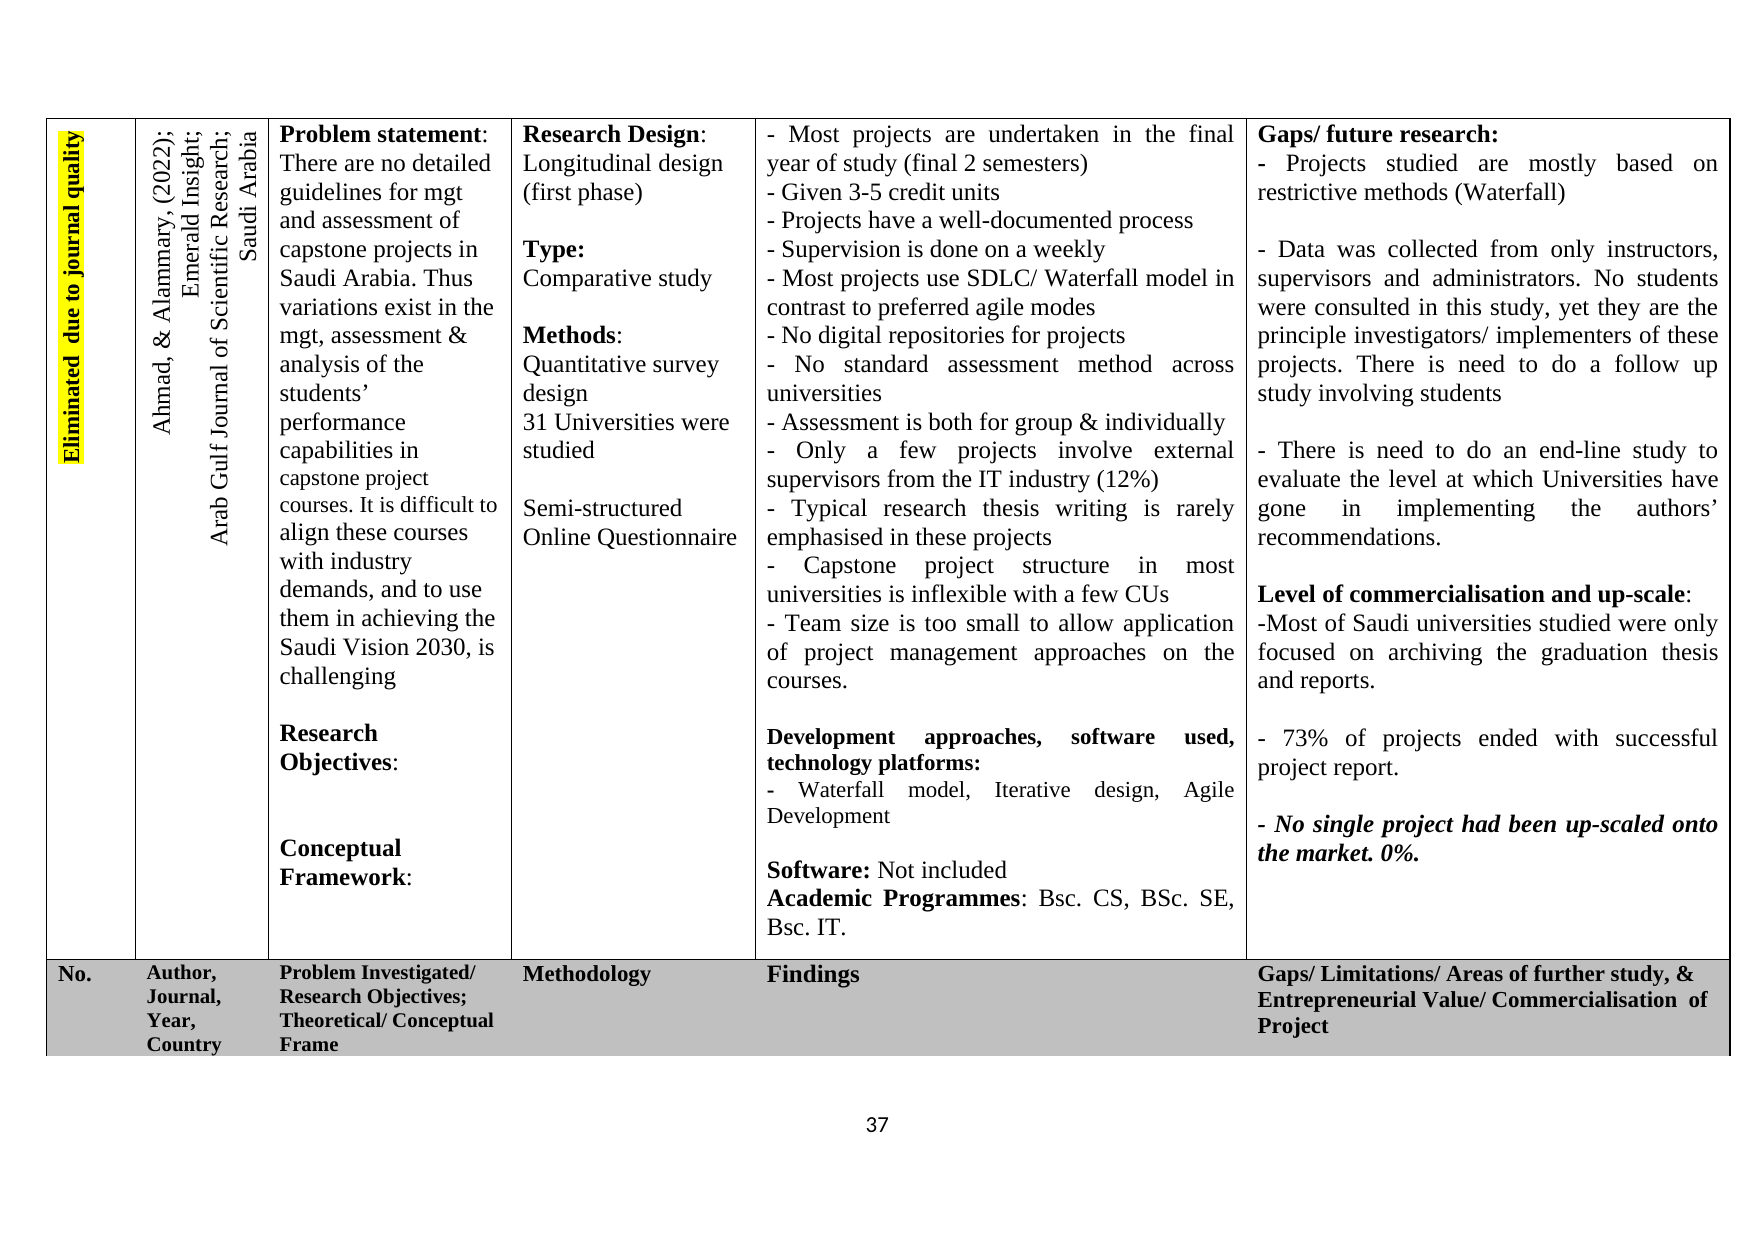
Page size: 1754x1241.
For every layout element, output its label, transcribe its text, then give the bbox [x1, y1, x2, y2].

table_cell Gaps/ Limitations/ Areas of further study, & Entrepreneurial Value/ Commercialisation of Project [1246, 960, 1729, 1056]
table_cell Research Design: Longitudinal design (first phase) Type: Comparative study Methods: Quantitative survey design 31 Universities were studied Semi-structured Online Questionnaire [512, 119, 755, 958]
table_cell Problem statement: There are no detailed guidelines for mgt and assessment of capstone projects in Saudi Arabia. Thus variations exist in the mgt, assessment & analysis of the students’ performance capabilities in capstone project courses. It is difficult to align these courses with industry demands, and to use them in achieving the Saudi Vision 2030, is challenging Research Objectives: Conceptual Framework: [269, 119, 511, 958]
table_cell No. [47, 960, 135, 1056]
table_cell Author, Journal, Year, Country [135, 960, 268, 1056]
table_cell Problem Investigated/ Research Objectives; Theoretical/ Conceptual Frame [268, 960, 511, 1056]
table_cell Eliminated due to journal quality [47, 119, 135, 958]
table_cell - Most projects are undertaken in the final year of study (final 2 semesters) - Given 3-5 credit units - Projects have a well-documented process - Supervision is done on a weekly - Most projects use SDLC/ Waterfall model in contrast to preferred agile modes - No digital repositories for projects - No standard assessment method across universities - Assessment is both for group & individually - Only a few projects involve external supervisors from the IT industry (12%) - Typical research thesis writing is rarely emphasised in these projects - Capstone project structure in most universities is inflexible with a few CUs - Team size is too small to allow application of project management approaches on the courses. Development approaches, software used, technology platforms: - Waterfall model, Iterative design, Agile Development Software: Not included Academic Programmes: Bsc. CS, BSc. SE, Bsc. IT. [756, 119, 1246, 958]
table_cell Methodology [511, 960, 755, 1056]
table_cell Ahmad, & Alammary, (2022); Emerald Insight; Arab Gulf Journal of Scientific Research; Saudi Arabia [136, 119, 268, 958]
table_cell Gaps/ future research: - Projects studied are mostly based on restrictive methods (Waterfall) - Data was collected from only instructors, supervisors and administrators. No students were consulted in this study, yet they are the principle investigators/ implementers of these projects. There is need to do a follow up study involving students - There is need to do an end-line study to evaluate the level at which Universities have gone in implementing the authors’ recommendations. Level of commercialisation and up-scale: -Most of Saudi universities studied were only focused on archiving the graduation thesis and reports. - 73% of projects ended with successful project report. - No single project had been up-scaled onto the market. 0%. [1247, 119, 1729, 958]
table_cell Findings [755, 960, 1246, 1056]
